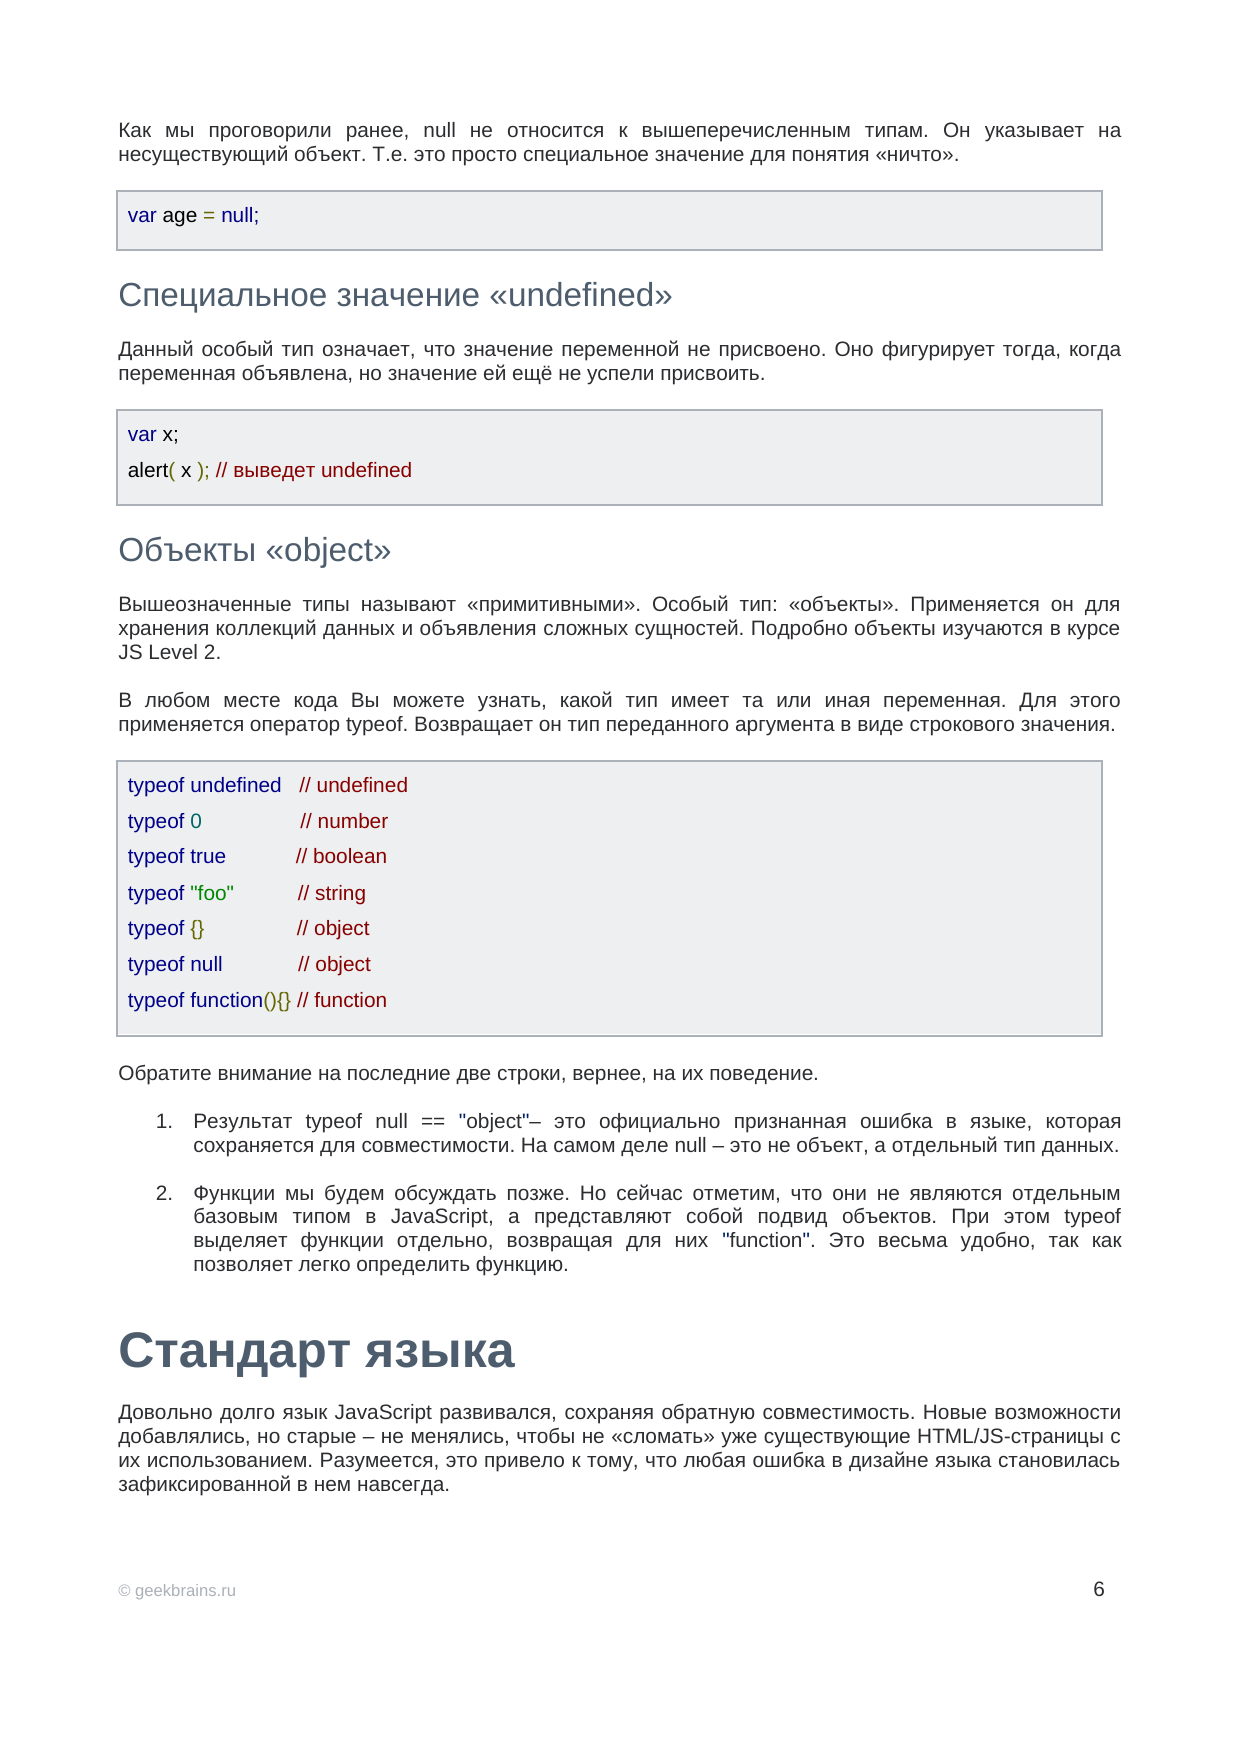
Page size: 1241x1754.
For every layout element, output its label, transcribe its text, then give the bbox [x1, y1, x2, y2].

list Результат typeof null == "object"– это официально признанная ошибка в языке, которая сохраняется для совместимости. На самом деле null – это не объект, а отдельный тип данных. [156, 1108, 1122, 1156]
text Довольно долго язык JavaScript развивался, сохраняя обратную совместимость. Новые возможности добавлялись, но старые – не менялись, чтобы не «сломать» уже существующие HTML/JS-страницы с их использованием. Разумеется, это привело к тому, что любая ошибка в дизайне языка становилась зафиксированной в нем навсегда. [118, 1399, 1122, 1495]
text Данный особый тип означает, что значение переменной не присвоено. Оно фигурирует тогда, когда переменная объявлена, но значение ей ещё не успели присвоить. [118, 337, 1122, 385]
table_header typeof undefined // undefined typeof 0 // number typeof true // boolean typeof "foo" // string typeof {} // object typeof null // object typeof function(){} // function [118, 762, 1101, 1034]
text Вышеозначенные типы называют «примитивными». Особый тип: «объекты». Применяется он для хранения коллекций данных и объявления сложных сущностей. Подробно объекты изучаются в курсе JS Level 2. [118, 592, 1122, 664]
subtitle Специальное значение «undefined» [118, 275, 1122, 313]
list Функции мы будем обсуждать позже. Но сейчас отметим, что они не являются отдельным базовым типом в JavaScript, а представляют собой подвид объектов. При этом typeof выделяет функции отдельно, возвращая для них "function". Это весьма удобно, так как позволяет легко определить функцию. [156, 1180, 1122, 1276]
subtitle Стандарт языка [118, 1321, 1122, 1378]
table_header var x; alert( x ); // выведет undefined [118, 411, 1101, 504]
text Как мы проговорили ранее, null не относится к вышеперечисленным типам. Он указывает на несуществующий объект. Т.е. это просто специальное значение для понятия «ничто». [118, 118, 1122, 166]
table_header var age = null; [118, 192, 1101, 249]
subtitle Объекты «object» [118, 530, 1122, 568]
text В любом месте кода Вы можете узнать, какой тип имеет та или иная переменная. Для этого применяется оператор typeof. Возвращает он тип переданного аргумента в виде строкового значения. [118, 688, 1122, 736]
text Обратите внимание на последние две строки, вернее, на их поведение. [118, 1061, 1122, 1084]
